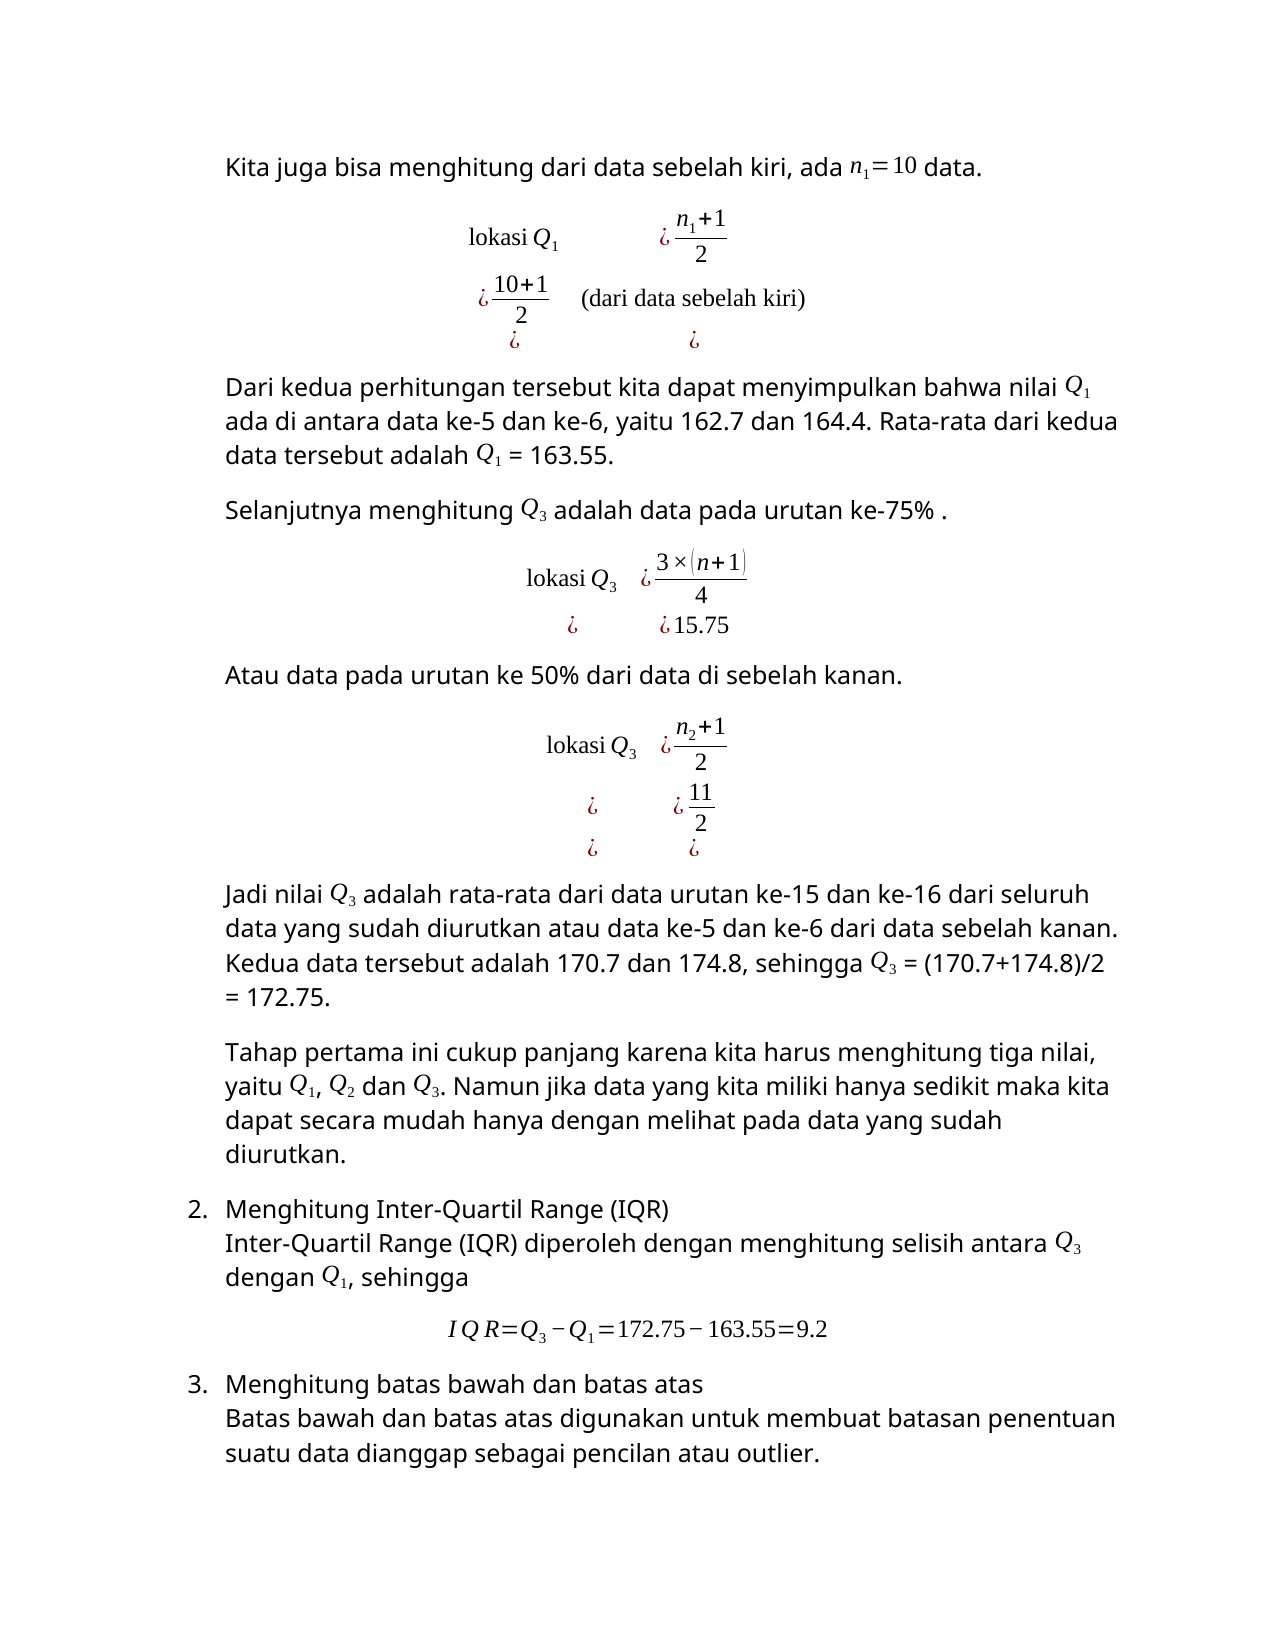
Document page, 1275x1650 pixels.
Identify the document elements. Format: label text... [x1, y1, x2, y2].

list Kita juga bisa menghitung dari data sebelah kiri, ada data. [187, 150, 1125, 184]
list Atau data pada urutan ke 50% dari data di sebelah kanan. [187, 658, 1125, 692]
list Tahap pertama ini cukup panjang karena kita harus menghitung tiga nilai, yaitu , dan . Namun jika data yang kita miliki hanya sedikit maka kita dapat secara mudah hanya dengan melihat pada data yang sudah diurutkan. [187, 1034, 1125, 1170]
list Menghitung Inter-Quartil Range (IQR) Inter-Quartil Range (IQR) diperoleh dengan menghitung selisih antara dengan , sehingga [187, 1191, 1125, 1293]
list Selanjutnya menghitung adalah data pada urutan ke-75% . [187, 492, 1125, 526]
list Jadi nilai adalah rata-rata dari data urutan ke-15 dan ke-16 dari seluruh data yang sudah diurutkan atau data ke-5 dan ke-6 dari data sebelah kanan. Kedua data tersebut adalah 170.7 dan 174.8, sehingga = (170.7+174.8)/2 = 172.75. [187, 877, 1125, 1013]
list Menghitung batas bawah dan batas atas Batas bawah dan batas atas digunakan untuk membuat batasan penentuan suatu data dianggap sebagai pencilan atau outlier. [187, 1367, 1125, 1469]
list Dari kedua perhitungan tersebut kita dapat menyimpulkan bahwa nilai ada di antara data ke-5 dan ke-6, yaitu 162.7 dan 164.4. Rata-rata dari kedua data tersebut adalah = 163.55. [187, 369, 1125, 472]
